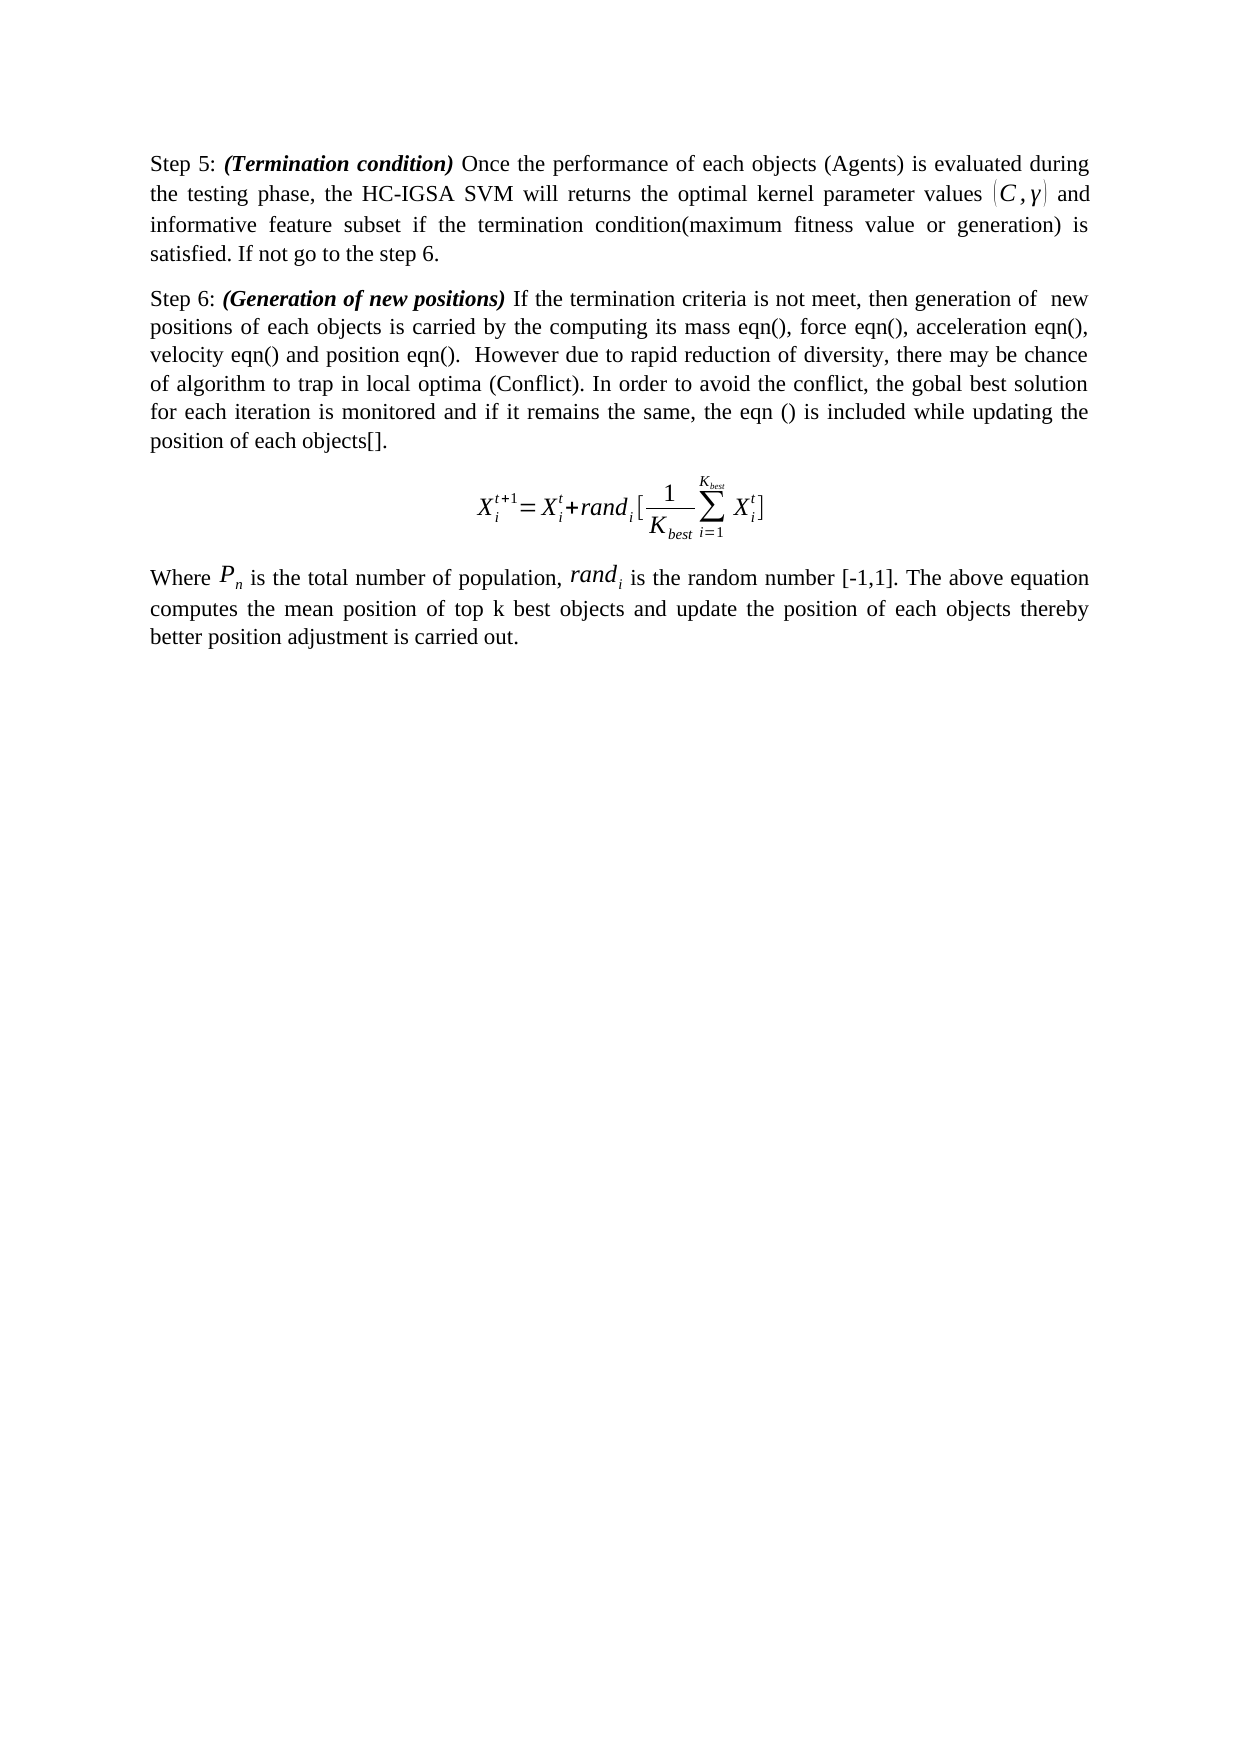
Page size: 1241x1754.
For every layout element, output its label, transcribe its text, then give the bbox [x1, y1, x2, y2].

text Where is the total number of population, is the random number [-1,1]. The above equation computes the mean position of top k best objects and update the position of each objects thereby better position adjustment is carried out. [150, 561, 1090, 649]
text Step 6: (Generation of new positions) If the termination criteria is not meet, then generation of new positions of each objects is carried by the computing its mass eqn(), force eqn(), acceleration eqn(), velocity eqn() and position eqn(). However due to rapid reduction of diversity, there may be chance of algorithm to trap in local optima (Conflict). In order to avoid the conflict, the gobal best solution for each iteration is monitored and if it remains the same, the eqn () is included while updating the position of each objects[]. [150, 285, 1090, 453]
text Step 5: (Termination condition) Once the performance of each objects (Agents) is evaluated during the testing phase, the HC-IGSA SVM will returns the optimal kernel parameter values and informative feature subset if the termination condition(maximum fitness value or generation) is satisfied. If not go to the step 6. [150, 150, 1090, 266]
